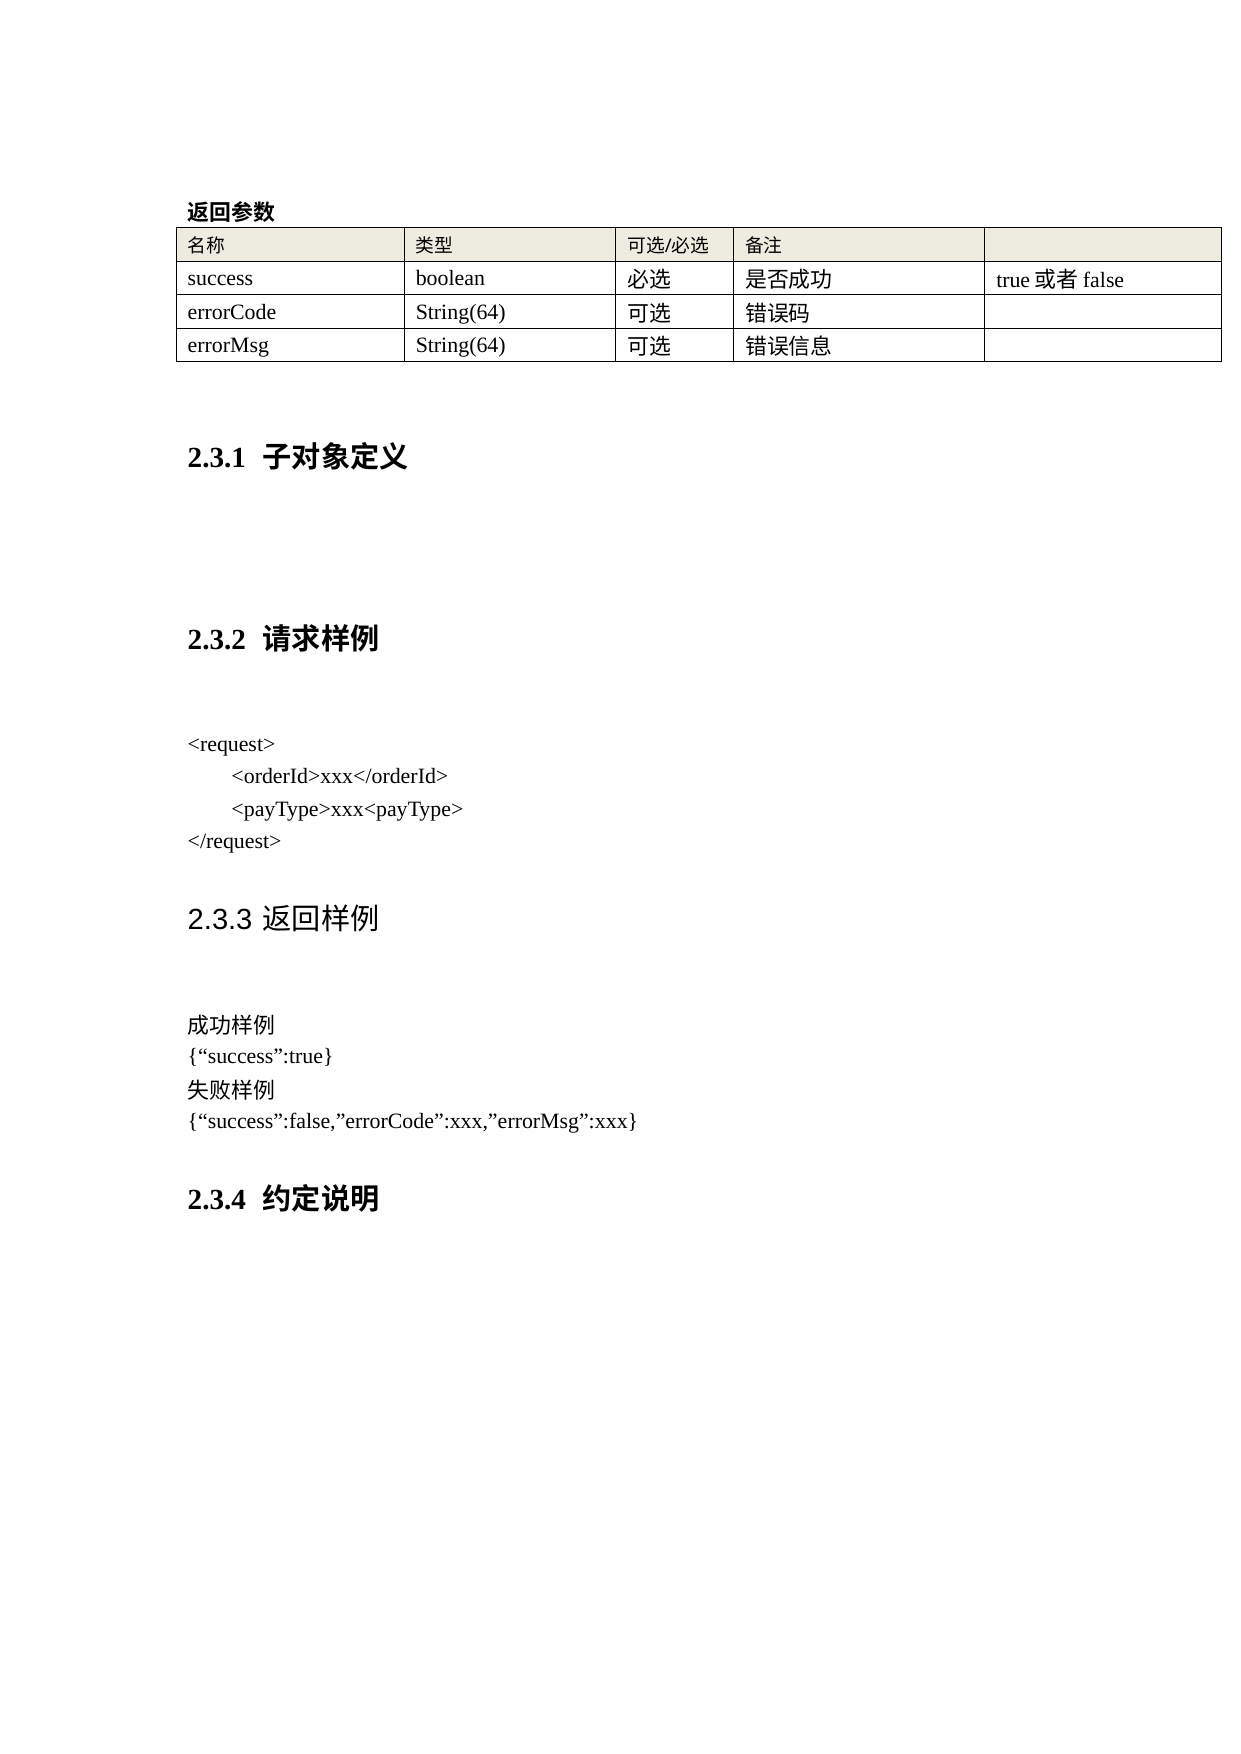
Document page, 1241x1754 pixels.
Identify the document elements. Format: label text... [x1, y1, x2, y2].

text {“success”:false,”errorCode”:xxx,”errorMsg”:xxx} [187, 1105, 1053, 1137]
text <request> [187, 727, 1053, 760]
subtitle 约定说明 [187, 1164, 1053, 1229]
table_cell success [177, 262, 404, 294]
table_header 可选/必选 [616, 228, 733, 261]
text 失败样例 [187, 1072, 1053, 1105]
table_cell errorCode [177, 295, 404, 328]
table_cell 必选 [616, 262, 733, 294]
table_cell [985, 295, 1221, 328]
table_cell 可选 [616, 295, 733, 328]
table_cell 错误信息 [734, 329, 984, 361]
table_cell [985, 329, 1221, 361]
subtitle 请求样例 [187, 604, 1053, 669]
table_header 名称 [177, 228, 404, 261]
table_cell true或者false [985, 262, 1221, 294]
table_cell 是否成功 [734, 262, 984, 294]
table_cell boolean [405, 262, 615, 294]
subtitle 返回样例 [187, 884, 1053, 949]
table_cell String(64) [405, 295, 615, 328]
text </request> [187, 825, 1053, 857]
table_cell 错误码 [734, 295, 984, 328]
table_cell errorMsg [177, 329, 404, 361]
text <payType>xxx<payType> [187, 792, 1053, 825]
table_cell String(64) [405, 329, 615, 361]
subtitle 子对象定义 [187, 422, 1053, 487]
text <orderId>xxx</orderId> [187, 760, 1053, 792]
text {“success”:true} [187, 1040, 1053, 1072]
table_header [985, 228, 1221, 261]
table_cell 可选 [616, 329, 733, 361]
text 成功样例 [187, 1007, 1053, 1040]
table_header 类型 [405, 228, 615, 261]
text 返回参数 [187, 194, 1053, 227]
table_header 备注 [734, 228, 984, 261]
